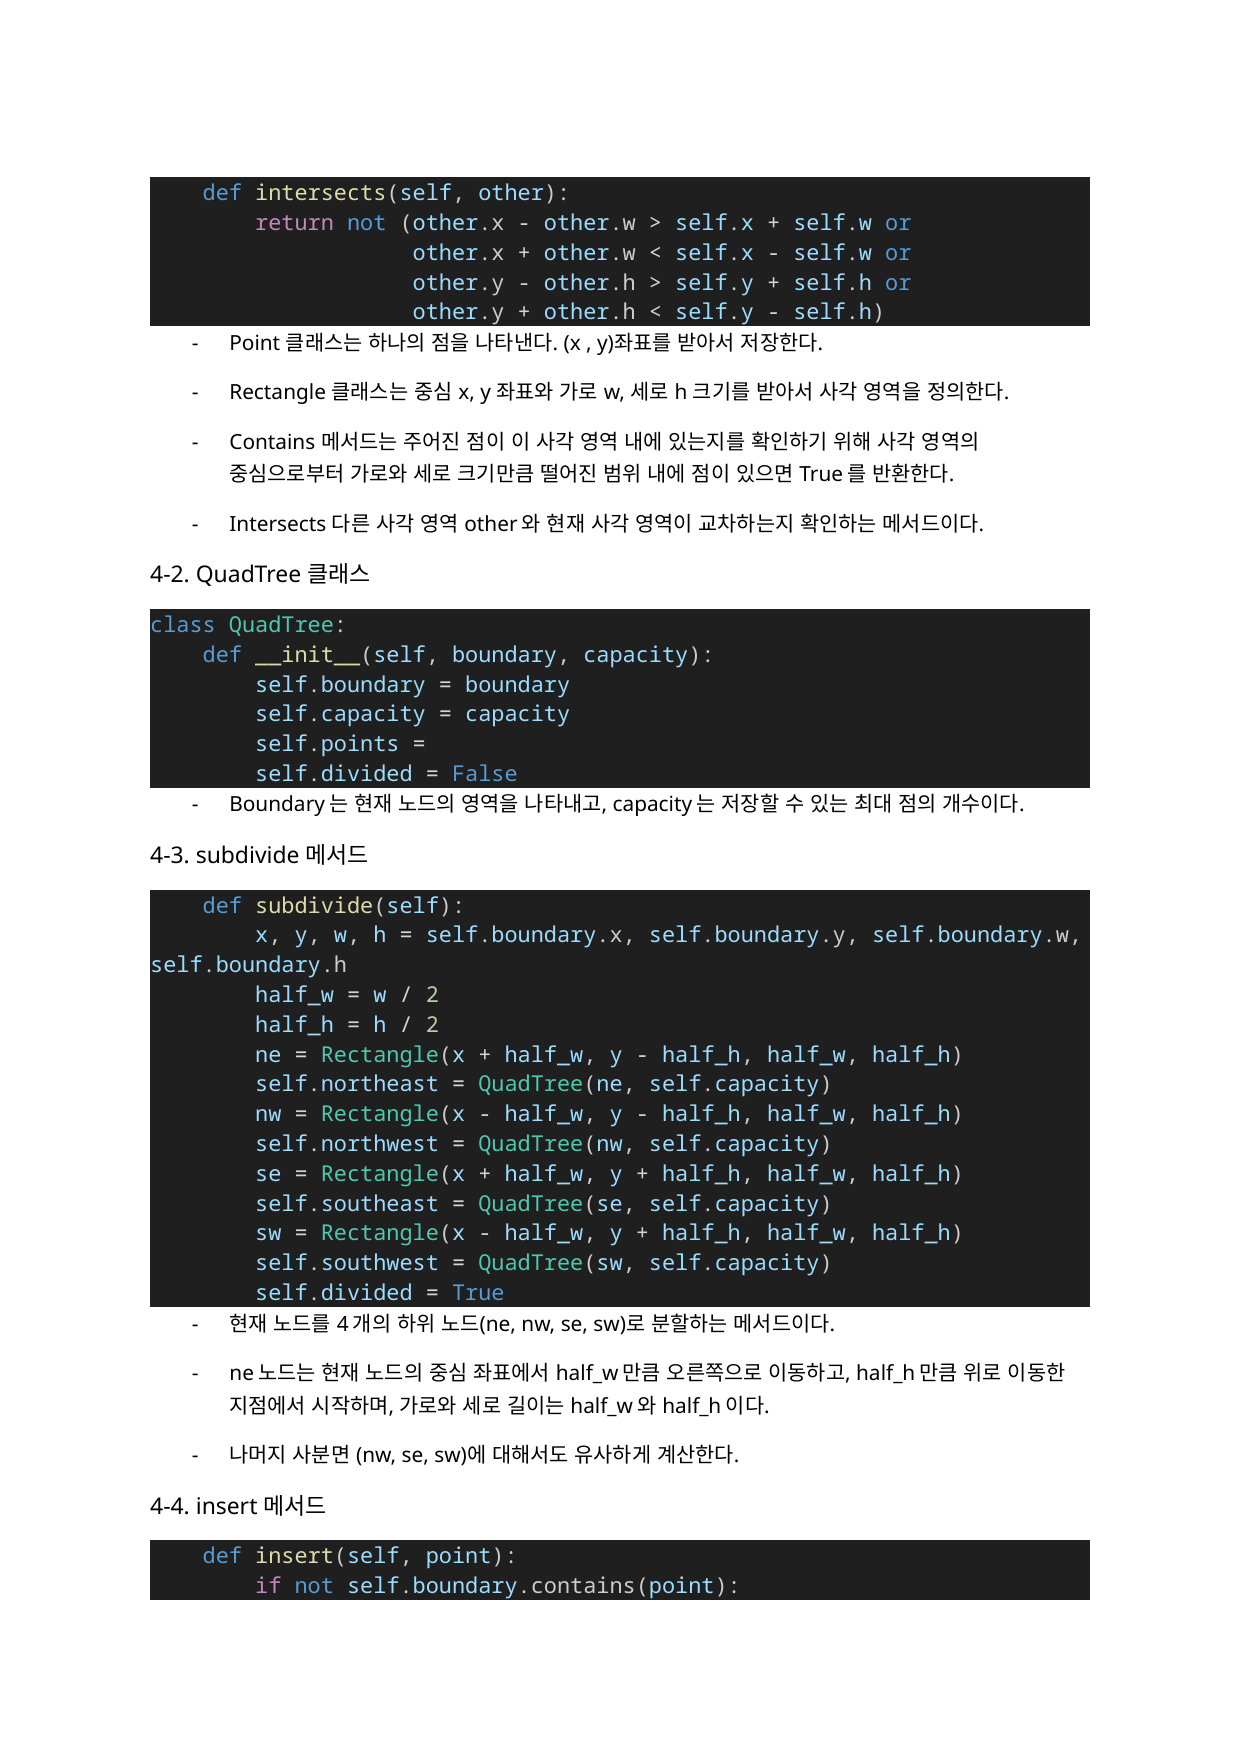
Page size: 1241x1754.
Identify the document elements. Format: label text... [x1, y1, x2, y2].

text half_w = w / 2 [150, 979, 1090, 1009]
text ne = Rectangle(x + half_w, y - half_h, half_w, half_h) [150, 1039, 1090, 1068]
list 현재 노드를 4개의 하위 노드(ne, nw, se, sw)로 분할하는 메서드이다. [192, 1307, 1090, 1337]
text def intersects(self, other): [150, 177, 1090, 207]
text def subdivide(self): [150, 890, 1090, 919]
text other.y - other.h > self.y + self.h or [150, 267, 1090, 296]
text class QuadTree: [150, 609, 1090, 639]
list 나머지 사분면 (nw, se, sw)에 대해서도 유사하게 계산한다. [192, 1438, 1090, 1468]
text self.points = [150, 728, 1090, 758]
text se = Rectangle(x + half_w, y + half_h, half_w, half_h) [150, 1158, 1090, 1188]
list ne노드는 현재 노드의 중심 좌표에서 half_w만큼 오른쪽으로 이동하고, half_h만큼 위로 이동한 지점에서 시작하며, 가로와 세로 길이는 half_w와 half_h이다. [192, 1356, 1090, 1419]
text other.x + other.w < self.x - self.w or [150, 237, 1090, 267]
text self.southwest = QuadTree(sw, self.capacity) [150, 1247, 1090, 1277]
text self.capacity = capacity [150, 698, 1090, 728]
text self.northeast = QuadTree(ne, self.capacity) [150, 1068, 1090, 1098]
text half_h = h / 2 [150, 1009, 1090, 1039]
text return not (other.x - other.w > self.x + self.w or [150, 207, 1090, 237]
list Rectangle 클래스는 중심 x, y 좌표와 가로 w, 세로 h 크기를 받아서 사각 영역을 정의한다. [192, 376, 1090, 406]
text self.divided = True [150, 1277, 1090, 1307]
text 4-2. QuadTree 클래스 [150, 556, 1090, 590]
list Contains 메서드는 주어진 점이 이 사각 영역 내에 있는지를 확인하기 위해 사각 영역의 중심으로부터 가로와 세로 크기만큼 떨어진 범위 내에 점이 있으면 True를 반환한다. [192, 425, 1090, 488]
text 4-3. subdivide 메서드 [150, 837, 1090, 870]
text sw = Rectangle(x - half_w, y + half_h, half_w, half_h) [150, 1217, 1090, 1247]
text x, y, w, h = self.boundary.x, self.boundary.y, self.boundary.w, self.boundary.h [150, 919, 1090, 979]
list Point 클래스는 하나의 점을 나타낸다. (x , y)좌표를 받아서 저장한다. [192, 326, 1090, 356]
list Intersects 다른 사각 영역 other와 현재 사각 영역이 교차하는지 확인하는 메서드이다. [192, 507, 1090, 537]
text other.y + other.h < self.y - self.h) [150, 296, 1090, 326]
text self.northwest = QuadTree(nw, self.capacity) [150, 1128, 1090, 1158]
text self.divided = False [150, 758, 1090, 788]
text def __init__(self, boundary, capacity): [150, 639, 1090, 668]
list Boundary는 현재 노드의 영역을 나타내고, capacity는 저장할 수 있는 최대 점의 개수이다. [192, 788, 1090, 818]
text self.southeast = QuadTree(se, self.capacity) [150, 1188, 1090, 1217]
text def insert(self, point): [150, 1540, 1090, 1570]
text self.boundary = boundary [150, 668, 1090, 698]
text 4-4. insert 메서드 [150, 1488, 1090, 1521]
text nw = Rectangle(x - half_w, y - half_h, half_w, half_h) [150, 1098, 1090, 1128]
text if not self.boundary.contains(point): [150, 1570, 1090, 1600]
